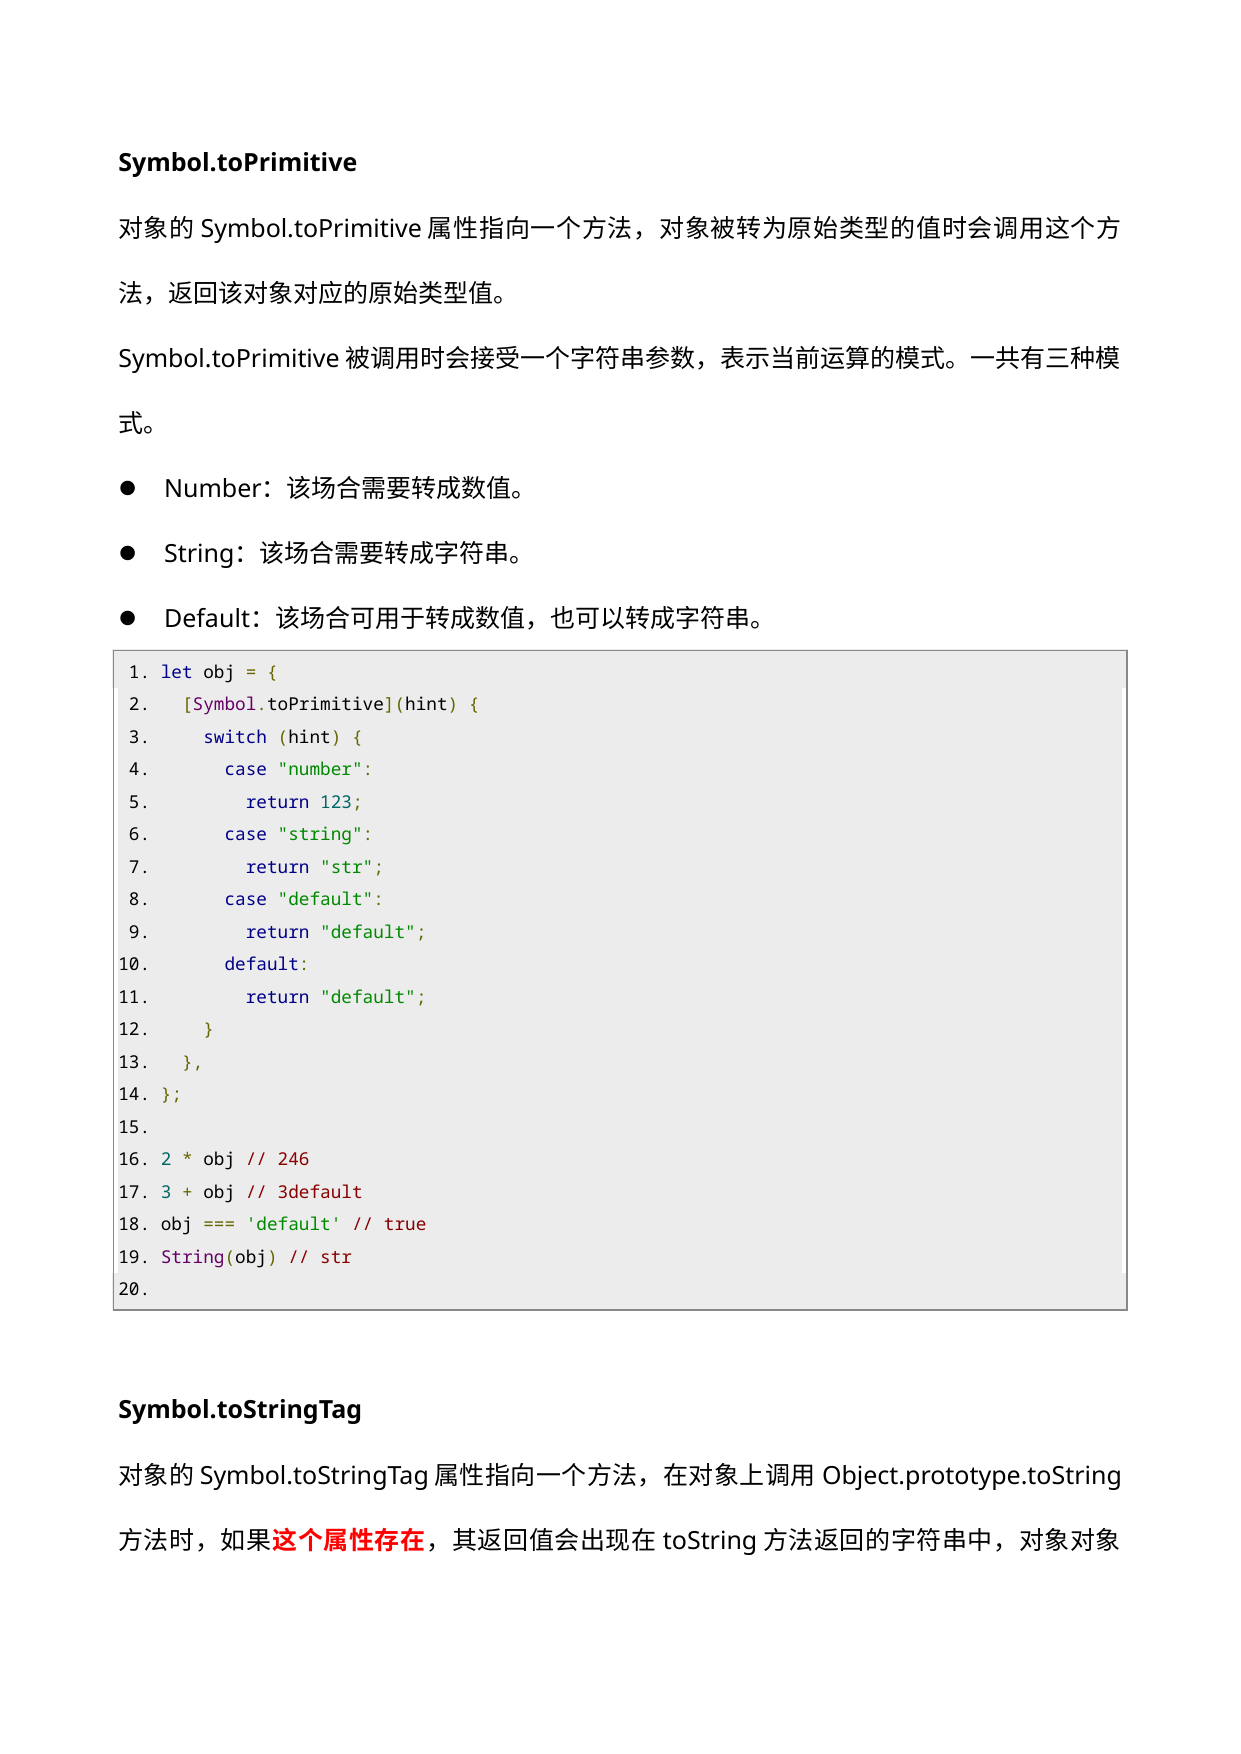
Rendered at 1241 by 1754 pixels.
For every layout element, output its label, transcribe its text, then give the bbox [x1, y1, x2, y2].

text 15. [118, 1110, 1122, 1143]
text 11. return "default"; [118, 980, 1122, 1013]
text Symbol.toPrimitive [118, 129, 1122, 194]
text 9. return "default"; [118, 915, 1122, 948]
text 7. return "str"; [118, 850, 1122, 883]
text 8. case "default": [118, 883, 1122, 915]
text 2. [Symbol.toPrimitive](hint) { [118, 688, 1122, 720]
text 17. 3 + obj // 3default [118, 1175, 1122, 1208]
text 3. switch (hint) { [118, 720, 1122, 753]
list Default：该场合可用于转成数值，也可以转成字符串。 [118, 584, 1122, 649]
text 5. return 123; [118, 785, 1122, 818]
list String：该场合需要转成字符串。 [118, 519, 1122, 584]
text 20. [114, 1267, 1126, 1309]
text 1. let obj = { [114, 651, 1126, 688]
text Symbol.toStringTag [118, 1376, 1122, 1441]
list Number：该场合需要转成数值。 [118, 454, 1122, 519]
text 10. default: [118, 948, 1122, 980]
text 对象的Symbol.toPrimitive属性指向一个方法，对象被转为原始类型的值时会调用这个方法，返回该对象对应的原始类型值。 [118, 194, 1122, 324]
text 16. 2 * obj // 246 [118, 1143, 1122, 1175]
text 4. case "number": [118, 753, 1122, 785]
text 6. case "string": [118, 818, 1122, 850]
text 19. String(obj) // str [118, 1240, 1122, 1267]
text 18. obj === 'default' // true [118, 1208, 1122, 1240]
text 12. } [118, 1013, 1122, 1045]
text 14. }; [118, 1078, 1122, 1110]
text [118, 1441, 1122, 1571]
text Symbol.toPrimitive被调用时会接受一个字符串参数，表示当前运算的模式。一共有三种模式。 [118, 324, 1122, 454]
text 13. }, [118, 1045, 1122, 1078]
